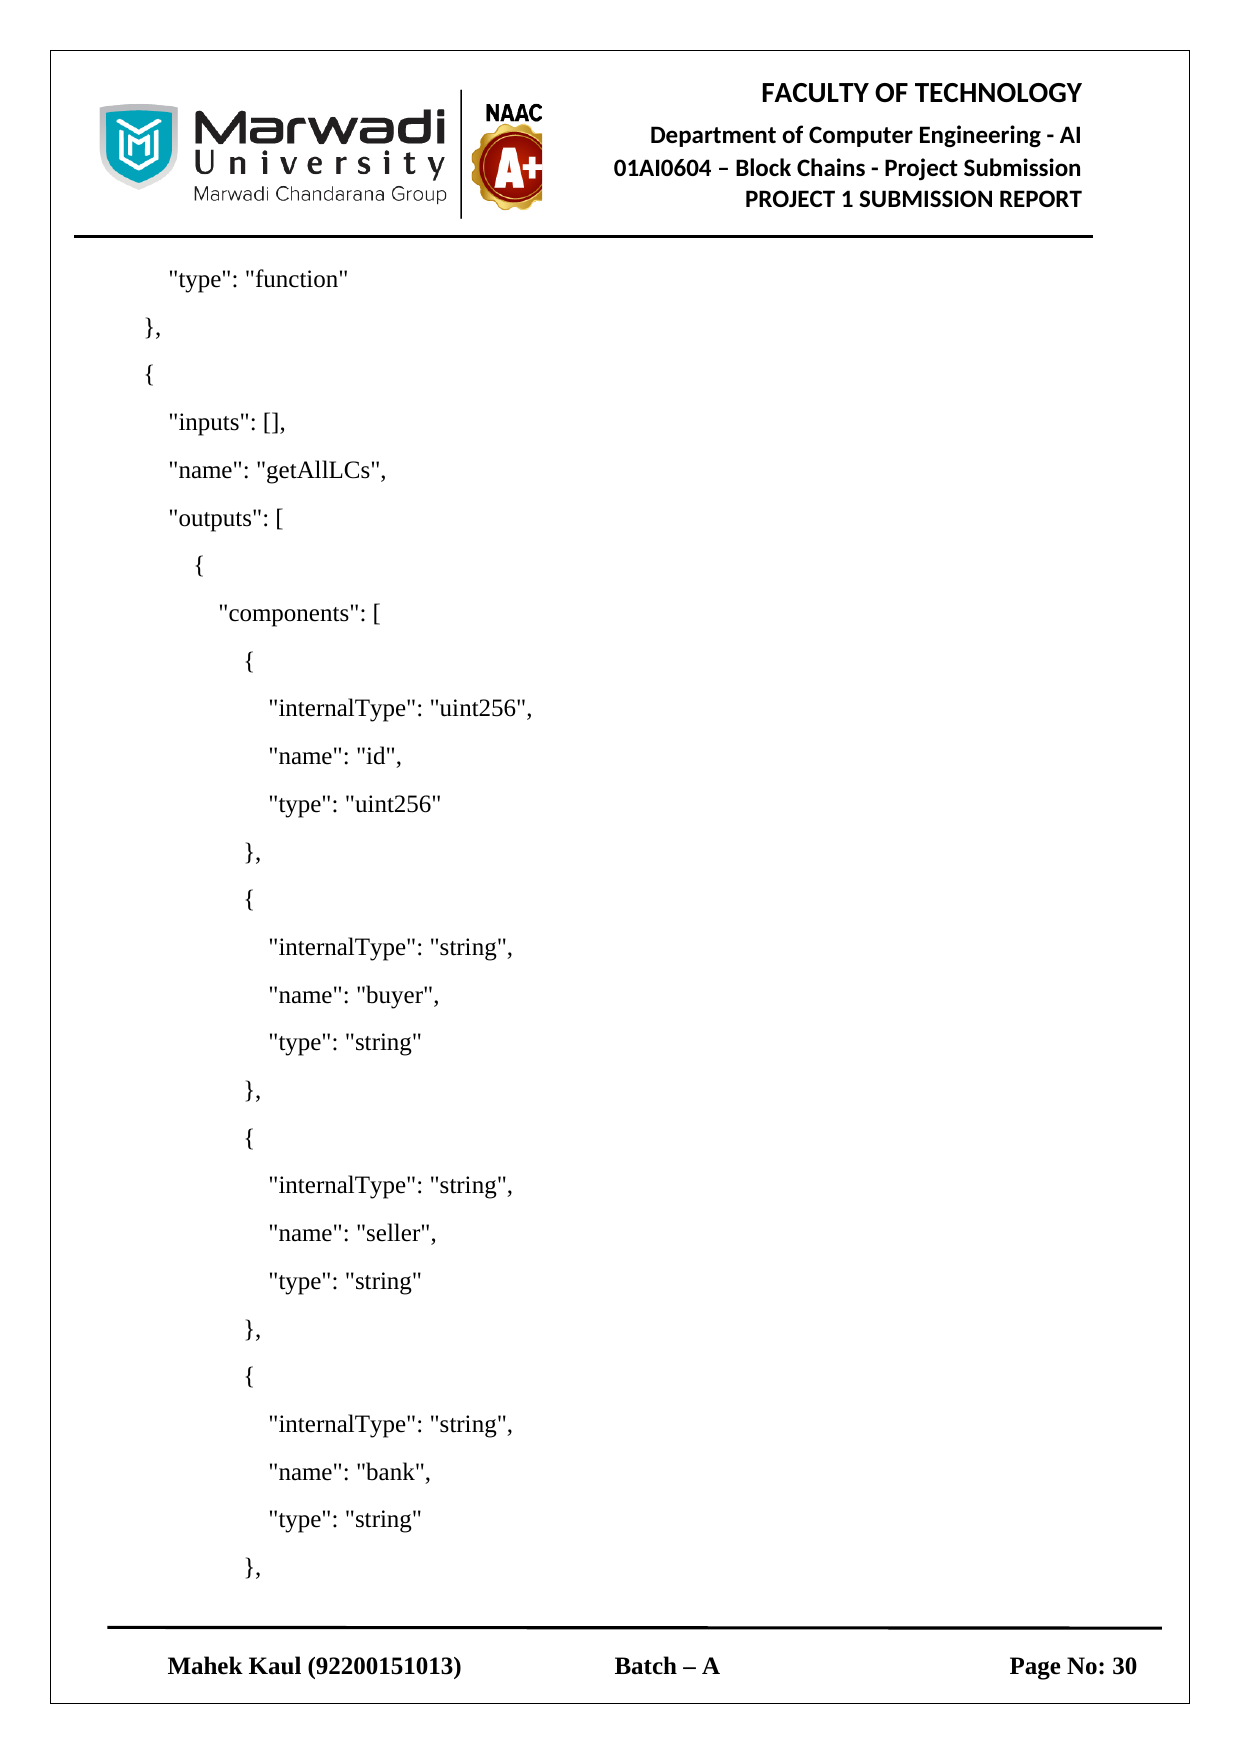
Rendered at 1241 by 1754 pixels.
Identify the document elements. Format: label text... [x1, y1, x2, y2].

picture [85, 73, 543, 235]
text { [118, 884, 1137, 913]
text }, [118, 1075, 1137, 1104]
text "type": "uint256" [118, 789, 1137, 818]
text "internalType": "uint256", [118, 693, 1137, 722]
text { [118, 1123, 1137, 1152]
text "internalType": "string", [118, 1171, 1137, 1199]
text "name": "bank", [118, 1457, 1137, 1486]
text "type": "function" [118, 264, 1137, 293]
text }, [118, 1552, 1137, 1581]
text "components": [ [118, 598, 1137, 627]
text }, [118, 1314, 1137, 1342]
text "type": "string" [118, 1027, 1137, 1056]
text "type": "string" [118, 1504, 1137, 1533]
text "type": "string" [118, 1266, 1137, 1295]
text "internalType": "string", [118, 932, 1137, 961]
text { [118, 550, 1137, 579]
text { [118, 1361, 1137, 1390]
text "name": "id", [118, 741, 1137, 770]
text "internalType": "string", [118, 1409, 1137, 1438]
text "name": "buyer", [118, 980, 1137, 1008]
text { [118, 359, 1137, 388]
text }, [118, 837, 1137, 865]
text "outputs": [ [118, 503, 1137, 531]
text "inputs": [], [118, 407, 1137, 436]
text "name": "getAllLCs", [118, 455, 1137, 484]
text "name": "seller", [118, 1218, 1137, 1247]
text }, [118, 312, 1137, 341]
text { [118, 646, 1137, 674]
